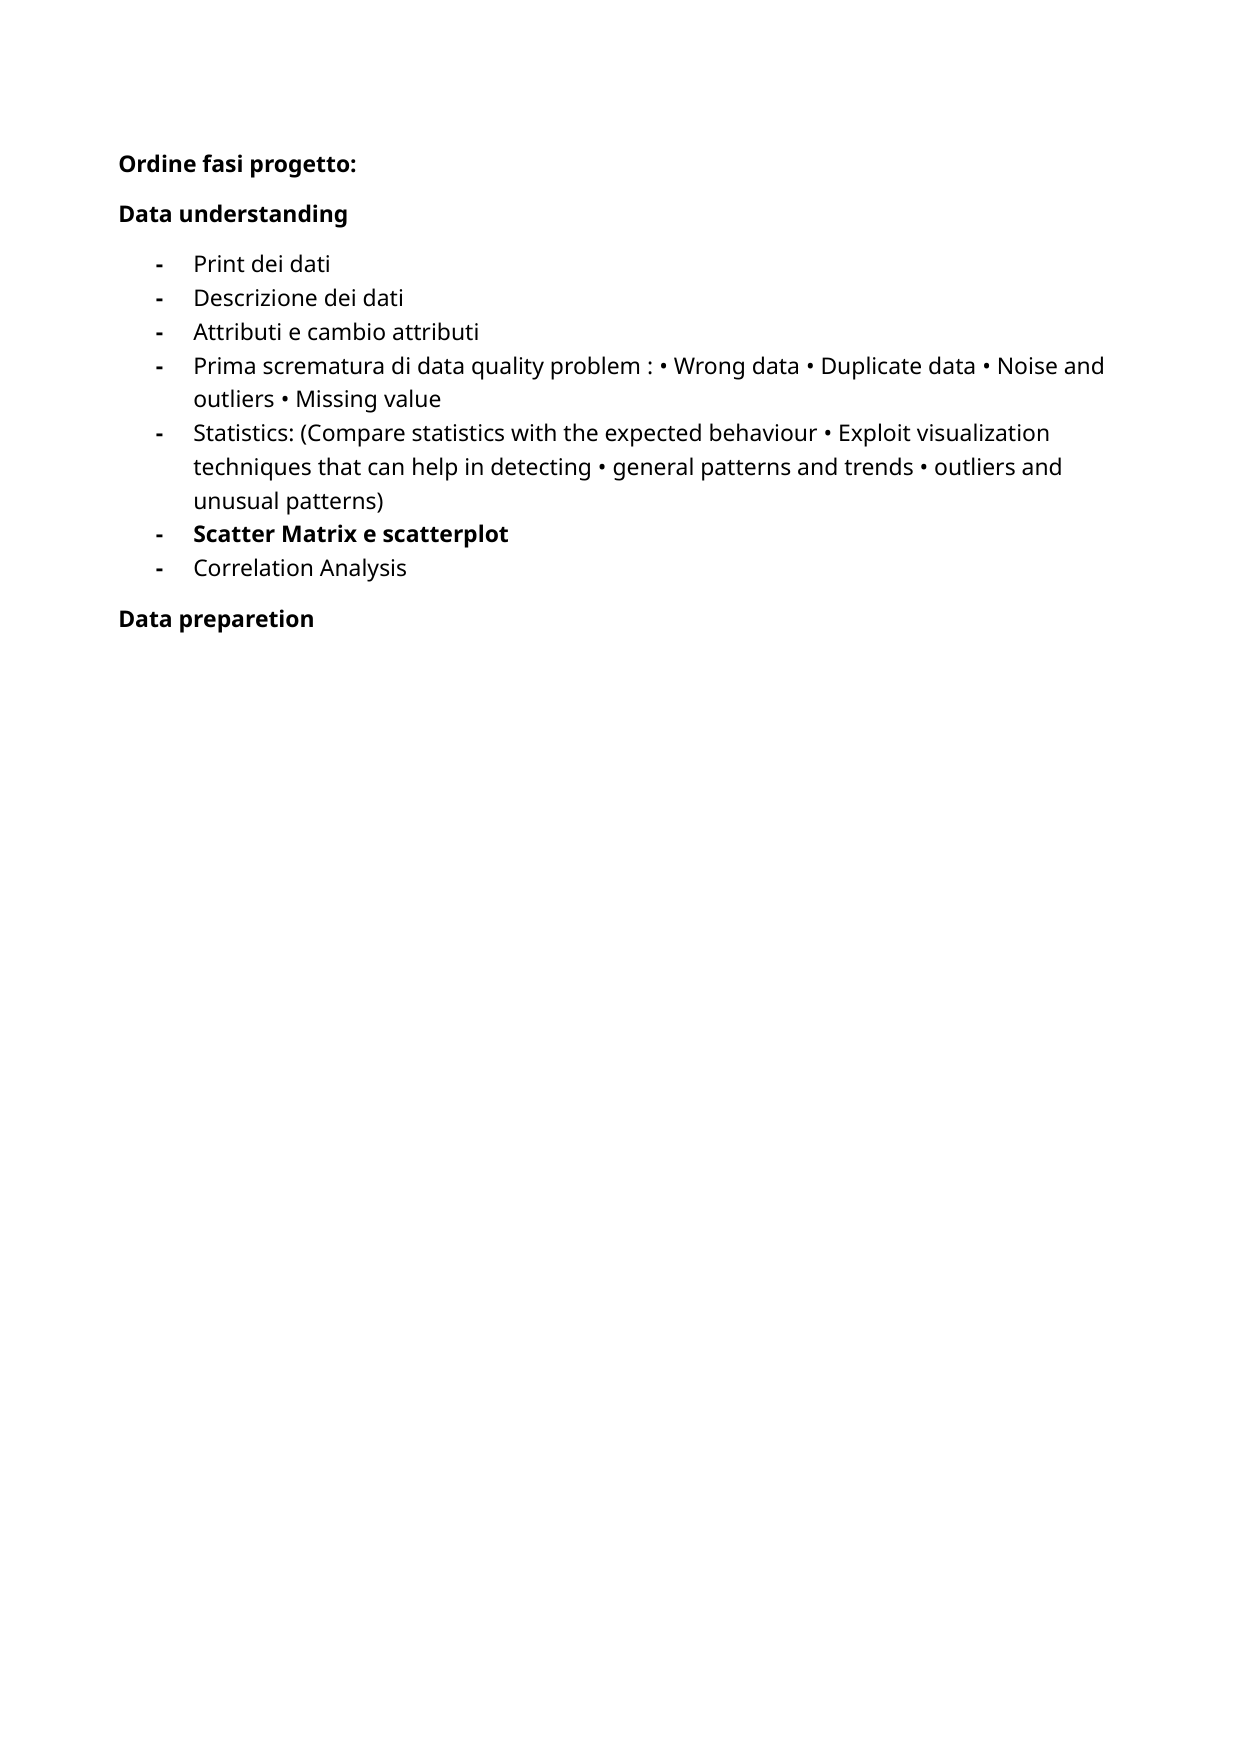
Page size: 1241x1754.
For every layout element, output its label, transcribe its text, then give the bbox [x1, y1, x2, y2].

list Descrizione dei dati [156, 282, 1122, 313]
text Data understanding [118, 198, 1122, 229]
list Correlation Analysis [156, 552, 1122, 583]
text Data preparetion [118, 603, 1122, 634]
list Scatter Matrix e scatterplot [156, 518, 1122, 550]
list Print dei dati [156, 248, 1122, 280]
text Ordine fasi progetto: [118, 148, 1122, 179]
list Statistics: (Compare statistics with the expected behaviour • Exploit visualization techniques that can help in detecting • general patterns and trends • outliers and unusual patterns) [156, 417, 1122, 516]
list Attributi e cambio attributi [156, 316, 1122, 347]
list Prima scrematura di data quality problem : • Wrong data • Duplicate data • Noise and outliers • Missing value [156, 350, 1122, 415]
